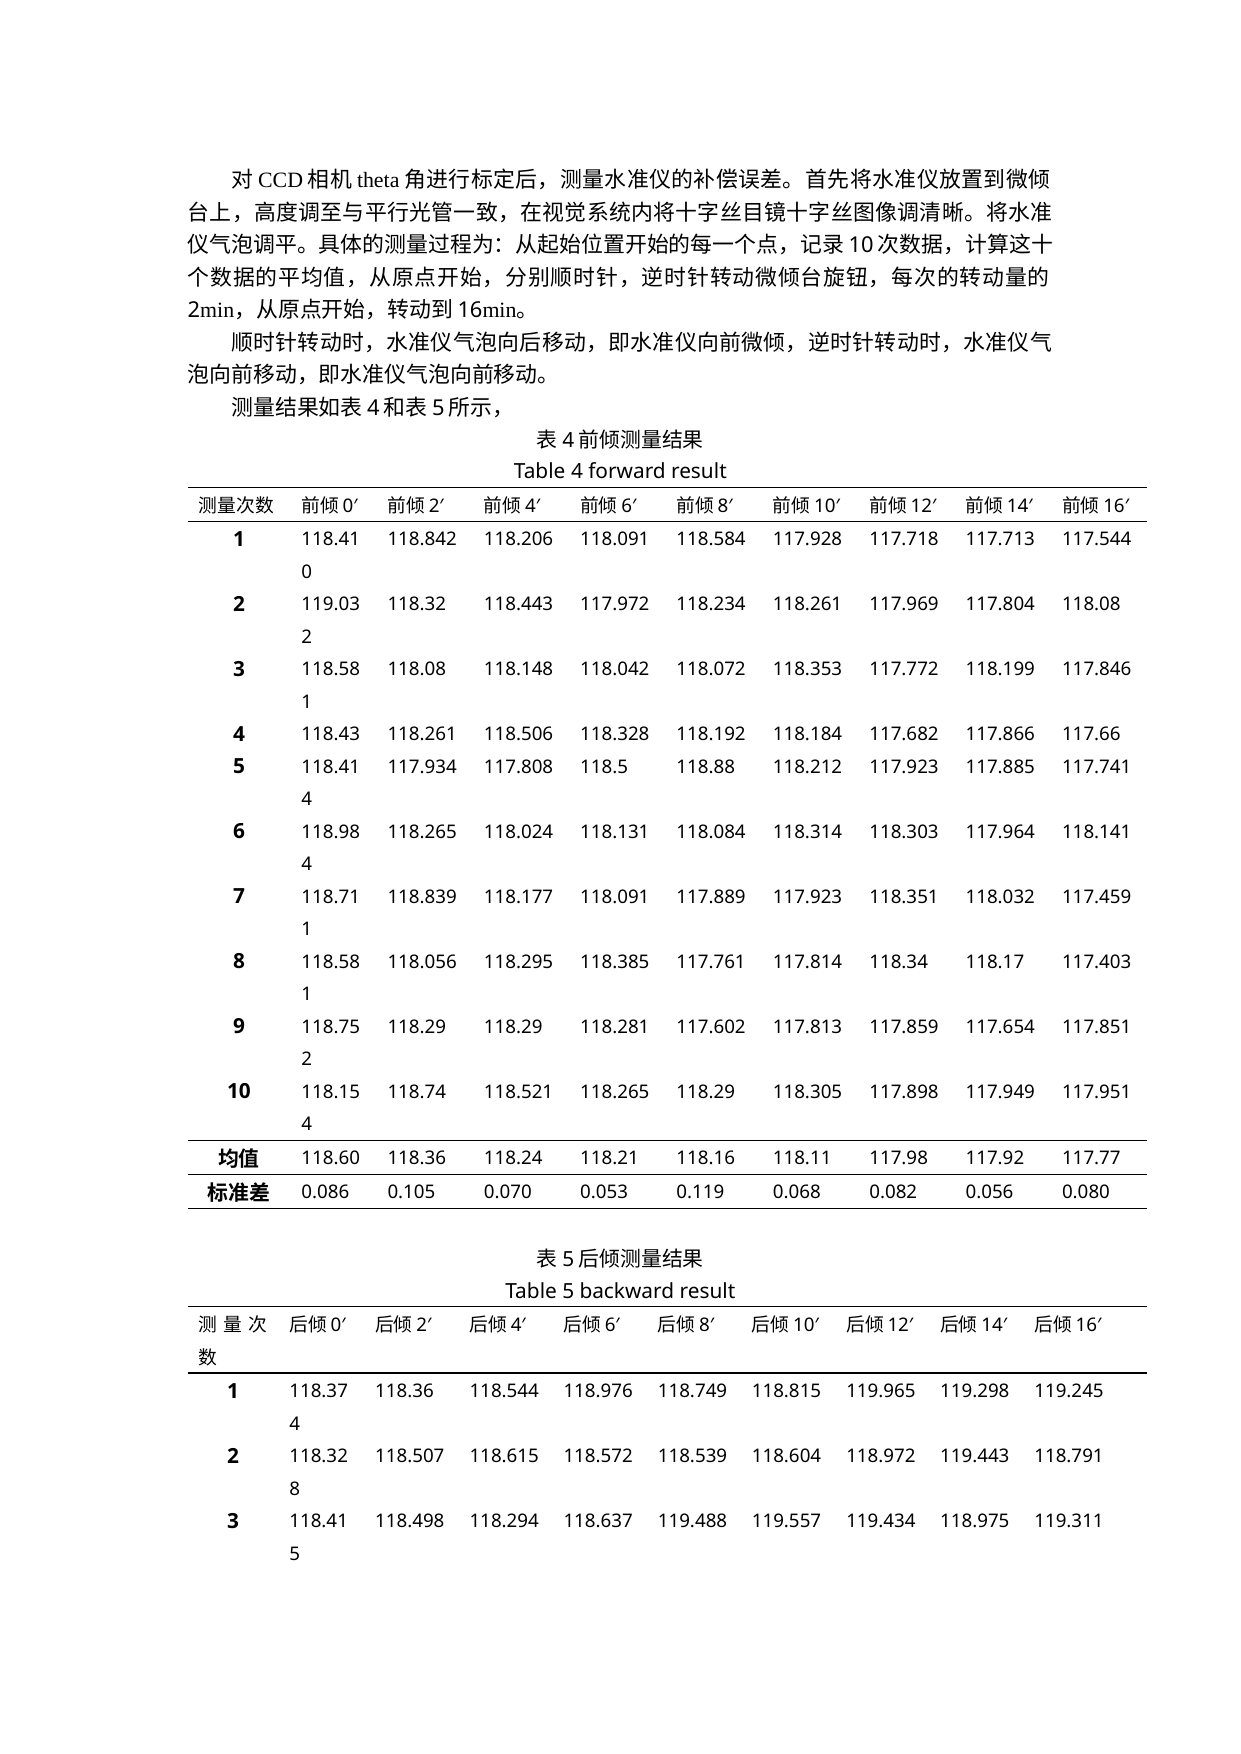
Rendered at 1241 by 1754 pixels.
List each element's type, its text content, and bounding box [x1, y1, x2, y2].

table_cell 119.245 [1023, 1374, 1147, 1439]
table_cell 118.839 [376, 880, 472, 944]
table_header 测量次数 [188, 488, 290, 521]
table_cell 117.898 [858, 1075, 954, 1139]
text 表 4 前倾测量结果 [187, 422, 1053, 454]
table_header 后倾16′ [1023, 1307, 1147, 1372]
table_cell 117.928 [761, 522, 858, 587]
table_cell 119.032 [290, 587, 376, 652]
table_header 后倾0′ [278, 1307, 364, 1372]
table_cell 117.602 [665, 1010, 761, 1074]
table_cell 1 [188, 522, 290, 587]
table_cell 0.119 [665, 1175, 761, 1208]
table_cell 118.584 [665, 522, 761, 587]
table_header 前倾4′ [473, 488, 569, 521]
table_header 后倾12′ [835, 1307, 929, 1372]
table_cell 118.410 [290, 522, 376, 587]
table_cell 5 [188, 750, 290, 814]
table_cell 4 [188, 717, 290, 749]
table_cell 118.539 [646, 1439, 740, 1504]
text Table 4 forward result [187, 454, 1053, 487]
table_cell 118.305 [761, 1075, 858, 1139]
table_cell 117.851 [1051, 1010, 1147, 1074]
table_cell 117.813 [761, 1010, 858, 1074]
table_cell 118.072 [665, 652, 761, 717]
table_cell 117.713 [954, 522, 1051, 587]
table_cell 117.92 [954, 1141, 1051, 1174]
table_cell 118.184 [761, 717, 858, 749]
table_cell 6 [188, 815, 290, 879]
table_cell 3 [188, 1504, 278, 1569]
table_cell 118.984 [290, 815, 376, 879]
table_cell 118.604 [740, 1439, 835, 1504]
table_header 前倾0′ [290, 488, 376, 521]
table_cell 118.88 [665, 750, 761, 814]
table_cell 118.791 [1023, 1439, 1147, 1504]
table_header 后倾2′ [364, 1307, 458, 1372]
table_header 后倾8′ [646, 1307, 740, 1372]
table_cell 0.086 [290, 1175, 376, 1208]
table_cell 118.21 [569, 1141, 665, 1174]
table_cell 118.815 [740, 1374, 835, 1439]
table_cell 118.261 [376, 717, 472, 749]
table_cell 118.60 [290, 1141, 376, 1174]
table_cell 119.434 [835, 1504, 929, 1569]
table_header 后倾4′ [458, 1307, 552, 1372]
table_cell 118.056 [376, 945, 472, 1009]
table_cell 118.084 [665, 815, 761, 879]
table_cell 118.206 [473, 522, 569, 587]
table_cell 均值 [188, 1141, 290, 1174]
table_cell 119.298 [929, 1374, 1023, 1439]
table_cell 118.042 [569, 652, 665, 717]
table_cell 117.866 [954, 717, 1051, 749]
table_cell 118.521 [473, 1075, 569, 1139]
table_cell 118.506 [473, 717, 569, 749]
table_cell 117.923 [761, 880, 858, 944]
table_cell 118.443 [473, 587, 569, 652]
table_cell 118.498 [364, 1504, 458, 1569]
table_cell 118.36 [376, 1141, 472, 1174]
table_cell 118.295 [473, 945, 569, 1009]
table_cell 118.154 [290, 1075, 376, 1139]
table_cell 118.148 [473, 652, 569, 717]
table_cell 2 [188, 587, 290, 652]
table_cell 2 [188, 1439, 278, 1504]
table_cell 117.846 [1051, 652, 1147, 717]
table_cell 117.772 [858, 652, 954, 717]
table_cell 118.199 [954, 652, 1051, 717]
table_cell 118.975 [929, 1504, 1023, 1569]
table_cell 1 [188, 1374, 278, 1439]
text 对CCD相机theta角进行标定后，测量水准仪的补偿误差。首先将水准仪放置到微倾台上，高度调至与平行光管一致，在视觉系统内将十字丝目镜十字丝图像调清晰。将水准仪气泡调平。具体的测量过程为：从起始位置开始的每一个点，记录10次数据，计算这十个数据的平均值，从原点开始，分别顺时针，逆时针转动微倾台旋钮，每次的转动量的2min，从原点开始，转动到16min。 [187, 162, 1053, 324]
table_cell 118.11 [761, 1141, 858, 1174]
table_cell 117.459 [1051, 880, 1147, 944]
table_header 前倾2′ [376, 488, 472, 521]
table_cell 0.068 [761, 1175, 858, 1208]
table_cell 118.29 [376, 1010, 472, 1074]
table_cell 118.842 [376, 522, 472, 587]
table_cell 118.544 [458, 1374, 552, 1439]
table_cell 118.294 [458, 1504, 552, 1569]
table_cell 118.281 [569, 1010, 665, 1074]
table_cell 3 [188, 652, 290, 717]
table_cell 118.43 [290, 717, 376, 749]
text 表 5 后倾测量结果 [187, 1241, 1053, 1274]
table_cell 118.261 [761, 587, 858, 652]
table_cell 0.082 [858, 1175, 954, 1208]
table_cell 标准差 [188, 1175, 290, 1208]
table_cell 117.964 [954, 815, 1051, 879]
table_cell 118.303 [858, 815, 954, 879]
table_cell 10 [188, 1075, 290, 1139]
table_cell 117.77 [1051, 1141, 1147, 1174]
table_cell 118.131 [569, 815, 665, 879]
table_cell 118.414 [290, 750, 376, 814]
table_cell 117.859 [858, 1010, 954, 1074]
table_cell 0.056 [954, 1175, 1051, 1208]
table_cell 118.265 [569, 1075, 665, 1139]
table_cell 117.66 [1051, 717, 1147, 749]
table_cell 118.615 [458, 1439, 552, 1504]
table_cell 118.581 [290, 945, 376, 1009]
table_cell 7 [188, 880, 290, 944]
table_cell 0.053 [569, 1175, 665, 1208]
table_cell 118.032 [954, 880, 1051, 944]
table_cell 118.08 [1051, 587, 1147, 652]
table_header 后倾14′ [929, 1307, 1023, 1372]
table_cell 118.328 [569, 717, 665, 749]
table_cell 118.192 [665, 717, 761, 749]
table_cell 118.36 [364, 1374, 458, 1439]
table_cell 117.654 [954, 1010, 1051, 1074]
table_cell 119.488 [646, 1504, 740, 1569]
table_cell 118.572 [552, 1439, 646, 1504]
table_cell 117.761 [665, 945, 761, 1009]
table_cell 117.403 [1051, 945, 1147, 1009]
table_header 前倾14′ [954, 488, 1051, 521]
table_cell 119.557 [740, 1504, 835, 1569]
table_cell 117.804 [954, 587, 1051, 652]
table_cell 9 [188, 1010, 290, 1074]
table_cell 118.16 [665, 1141, 761, 1174]
table_cell 117.949 [954, 1075, 1051, 1139]
table_cell 0.080 [1051, 1175, 1147, 1208]
table_cell 117.923 [858, 750, 954, 814]
table_cell 118.234 [665, 587, 761, 652]
table_cell 118.024 [473, 815, 569, 879]
table_cell 118.711 [290, 880, 376, 944]
table_cell 118.34 [858, 945, 954, 1009]
table_cell 117.972 [569, 587, 665, 652]
table_cell 117.934 [376, 750, 472, 814]
table_cell 118.581 [290, 652, 376, 717]
table_cell 118.08 [376, 652, 472, 717]
table_cell 118.637 [552, 1504, 646, 1569]
table_cell 0.070 [473, 1175, 569, 1208]
table_cell 117.98 [858, 1141, 954, 1174]
table_header 前倾6′ [569, 488, 665, 521]
table_cell 118.141 [1051, 815, 1147, 879]
table_header 前倾12′ [858, 488, 954, 521]
table_cell 118.177 [473, 880, 569, 944]
table_cell 117.741 [1051, 750, 1147, 814]
text 顺时针转动时，水准仪气泡向后移动，即水准仪向前微倾，逆时针转动时，水准仪气泡向前移动，即水准仪气泡向前移动。 [187, 324, 1053, 389]
table_cell 117.885 [954, 750, 1051, 814]
table_cell 118.972 [835, 1439, 929, 1504]
table_cell 118.32 [376, 587, 472, 652]
table_cell 118.29 [665, 1075, 761, 1139]
table_cell 118.17 [954, 945, 1051, 1009]
table_cell 118.749 [646, 1374, 740, 1439]
table_header 前倾8′ [665, 488, 761, 521]
table_cell 117.718 [858, 522, 954, 587]
text Table 5 backward result [187, 1274, 1053, 1306]
table_header 前倾10′ [761, 488, 858, 521]
table_cell 117.951 [1051, 1075, 1147, 1139]
table_cell 118.091 [569, 880, 665, 944]
table_cell 118.24 [473, 1141, 569, 1174]
table_cell 117.808 [473, 750, 569, 814]
table_header 后倾6′ [552, 1307, 646, 1372]
table_cell 118.29 [473, 1010, 569, 1074]
table_cell 118.212 [761, 750, 858, 814]
table_header 测量次数 [188, 1307, 278, 1372]
table_cell 119.965 [835, 1374, 929, 1439]
table_cell 118.353 [761, 652, 858, 717]
table_cell 0.105 [376, 1175, 472, 1208]
table_cell 118.752 [290, 1010, 376, 1074]
table_cell 118.265 [376, 815, 472, 879]
table_cell 117.889 [665, 880, 761, 944]
table_cell 117.814 [761, 945, 858, 1009]
table_cell 118.5 [569, 750, 665, 814]
table_cell 118.507 [364, 1439, 458, 1504]
text 测量结果如表4和表5所示， [187, 389, 1053, 422]
table_cell 118.374 [278, 1374, 364, 1439]
table_cell 118.091 [569, 522, 665, 587]
table_header 后倾10′ [740, 1307, 835, 1372]
table_cell 117.682 [858, 717, 954, 749]
table_cell 118.314 [761, 815, 858, 879]
table_cell 118.976 [552, 1374, 646, 1439]
table_cell 118.351 [858, 880, 954, 944]
table_cell 119.443 [929, 1439, 1023, 1504]
table_cell 119.311 [1023, 1504, 1147, 1569]
table_cell 117.544 [1051, 522, 1147, 587]
table_cell 118.328 [278, 1439, 364, 1504]
table_header 前倾16′ [1051, 488, 1147, 521]
table_cell 118.74 [376, 1075, 472, 1139]
table_cell 117.969 [858, 587, 954, 652]
table_cell 8 [188, 945, 290, 1009]
table_cell 118.385 [569, 945, 665, 1009]
table_cell 118.415 [278, 1504, 364, 1569]
